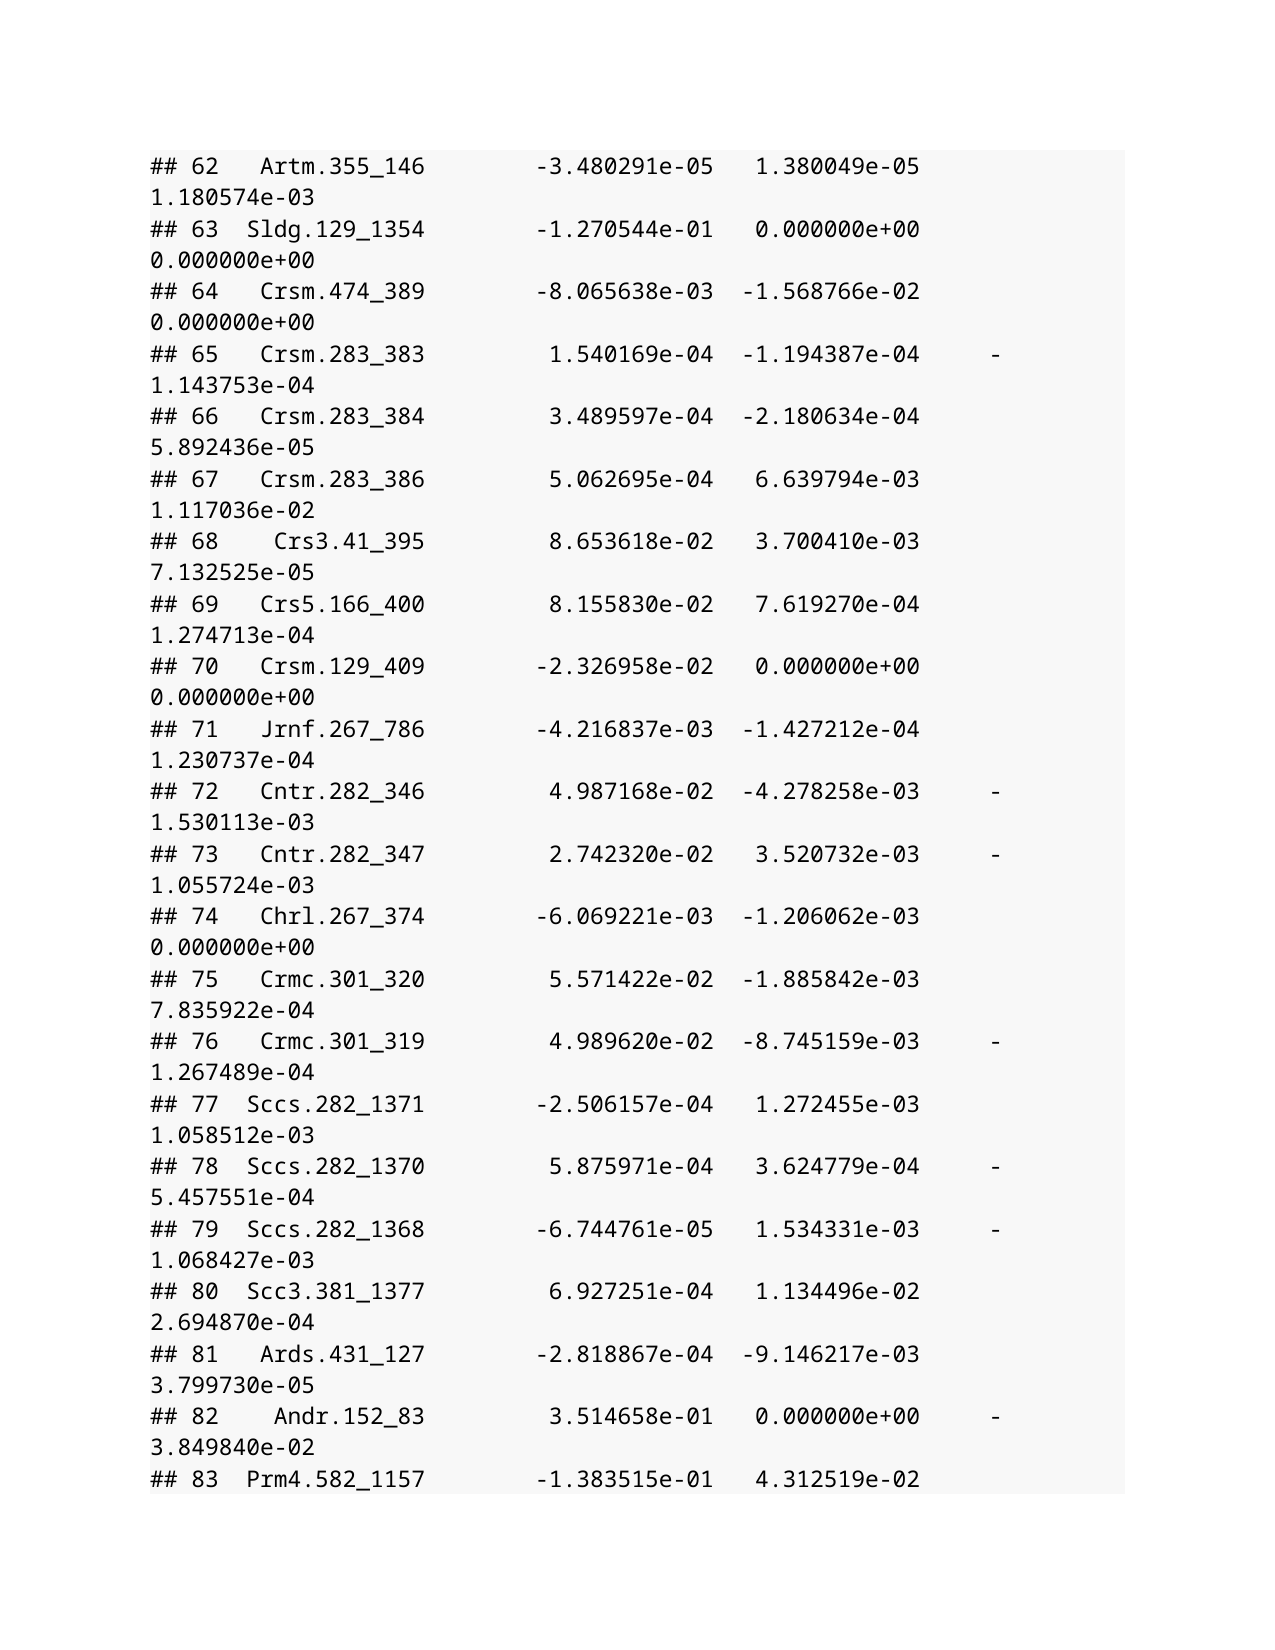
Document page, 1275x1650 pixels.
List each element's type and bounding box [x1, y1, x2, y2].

text [150, 150, 1125, 1494]
